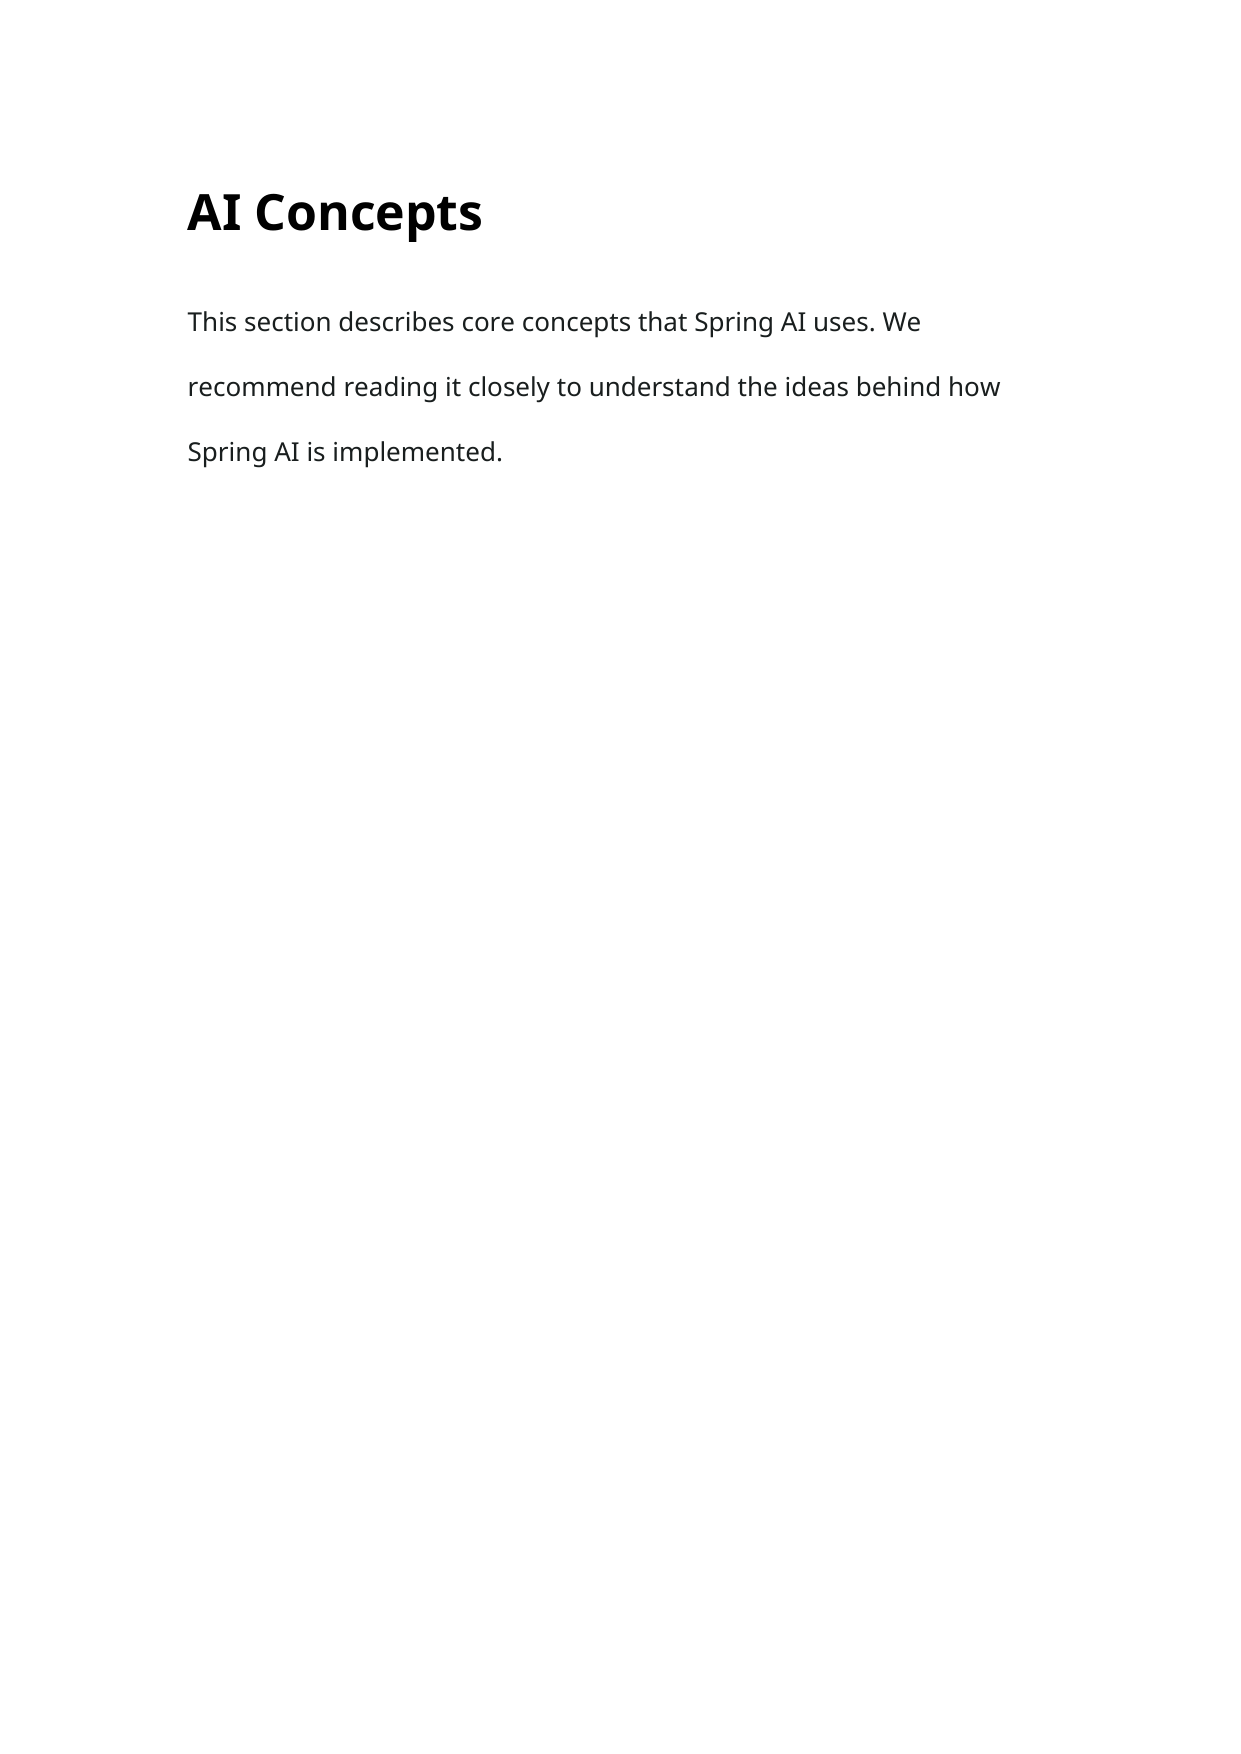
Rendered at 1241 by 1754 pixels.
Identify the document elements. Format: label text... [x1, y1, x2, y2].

text This section describes core concepts that Spring AI uses. We recommend reading it closely to understand the ideas behind how Spring AI is implemented. [187, 289, 1053, 484]
subtitle AI Concepts [187, 162, 1053, 259]
